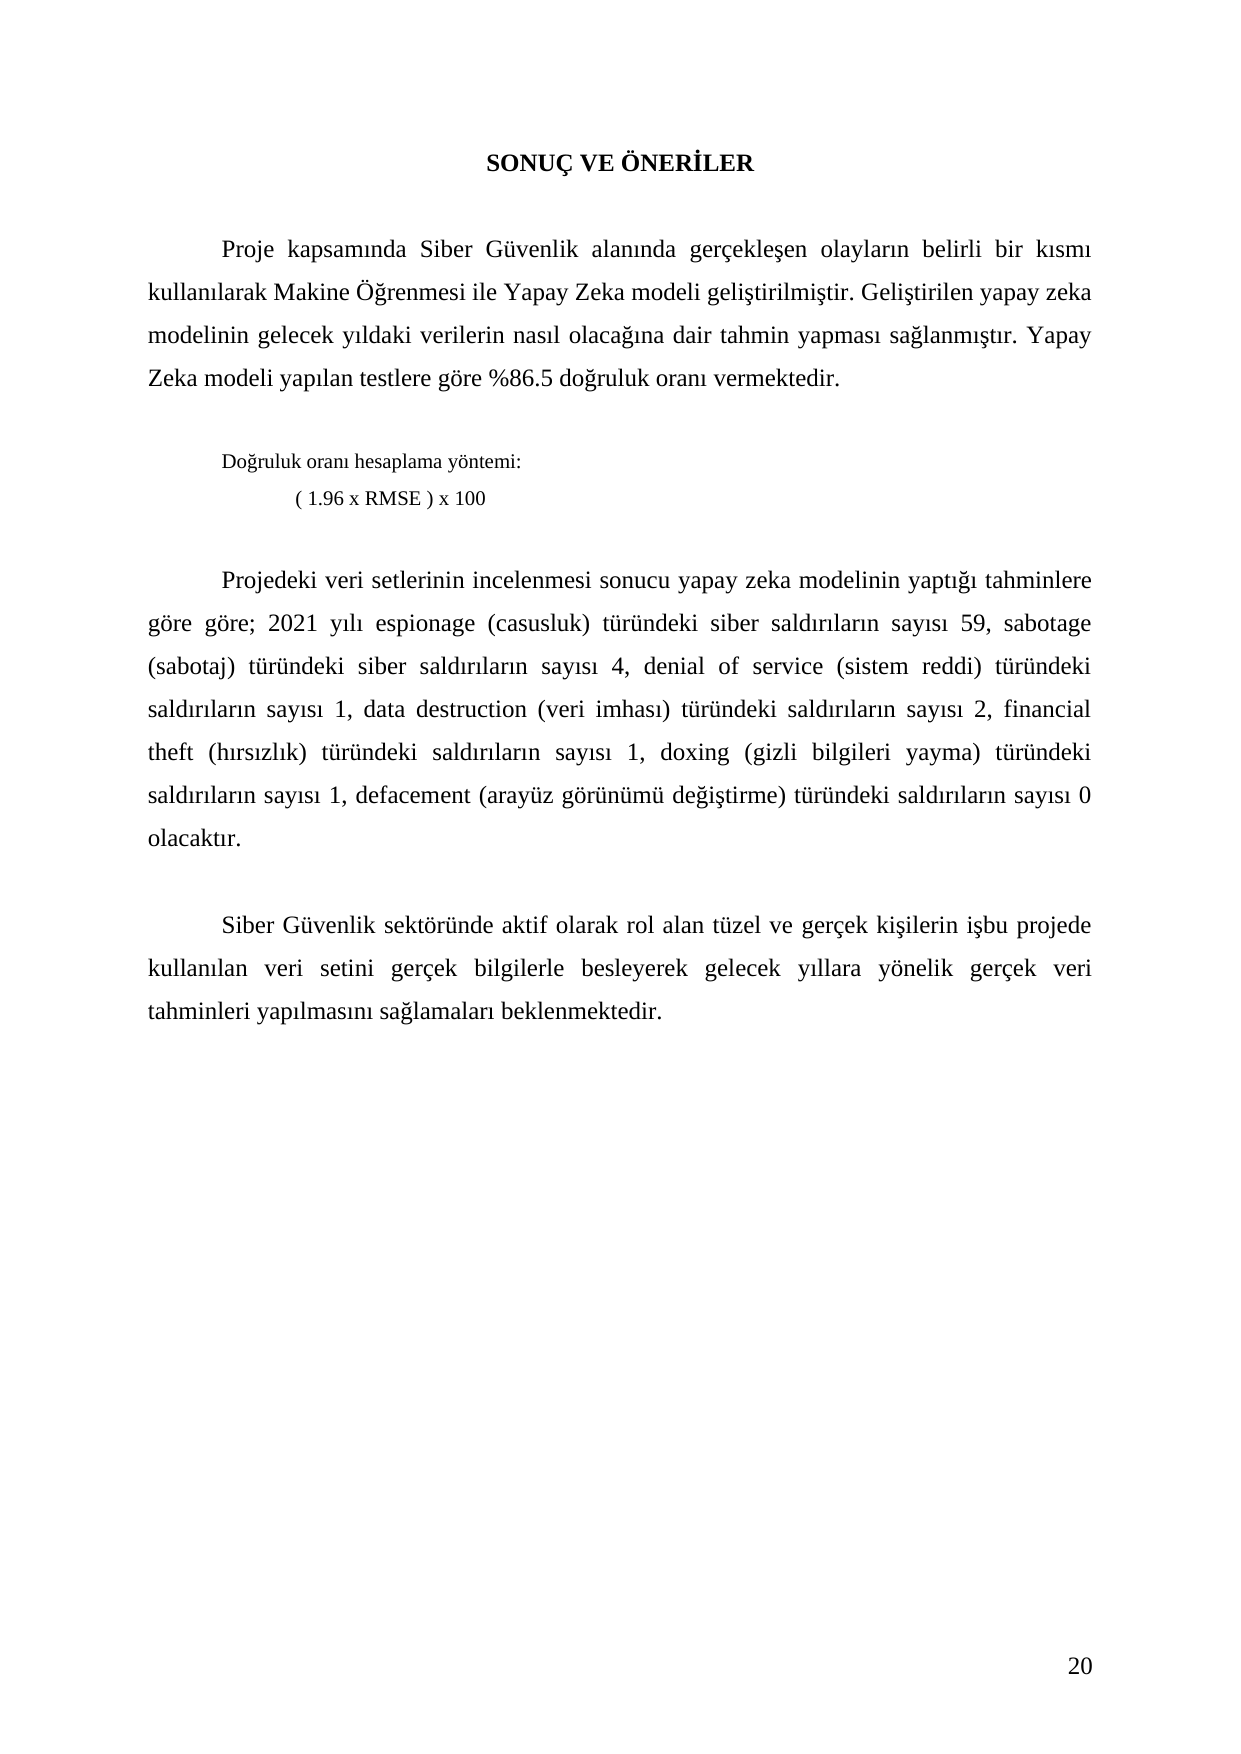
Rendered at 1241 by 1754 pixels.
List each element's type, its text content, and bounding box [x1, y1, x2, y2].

text Projedeki veri setlerinin incelenmesi sonucu yapay zeka modelinin yaptığı tahminlere göre göre; 2021 yılı espionage (casusluk) türündeki siber saldırıların sayısı 59, sabotage (sabotaj) türündeki siber saldırıların sayısı 4, denial of service (sistem reddi) türündeki saldırıların sayısı 1, data destruction (veri imhası) türündeki saldırıların sayısı 2, financial theft (hırsızlık) türündeki saldırıların sayısı 1, doxing (gizli bilgileri yayma) türündeki saldırıların sayısı 1, defacement (arayüz görünümü değiştirme) türündeki saldırıların sayısı 0 olacaktır. [148, 565, 1093, 852]
text Proje kapsamında Siber Güvenlik alanında gerçekleşen olayların belirli bir kısmı kullanılarak Makine Öğrenmesi ile Yapay Zeka modeli geliştirilmiştir. Geliştirilen yapay zeka modelinin gelecek yıldaki verilerin nasıl olacağına dair tahmin yapması sağlanmıştır. Yapay Zeka modeli yapılan testlere göre %86.5 doğruluk oranı vermektedir. [148, 234, 1093, 392]
text Siber Güvenlik sektöründe aktif olarak rol alan tüzel ve gerçek kişilerin işbu projede kullanılan veri setini gerçek bilgilerle besleyerek gelecek yıllara yönelik gerçek veri tahminleri yapılmasını sağlamaları beklenmektedir. [148, 910, 1093, 1025]
text SONUÇ VE ÖNERİLER [148, 148, 1093, 176]
text ( 1.96 x RMSE ) x 100 [148, 486, 1093, 509]
text Doğruluk oranı hesaplama yöntemi: [148, 449, 1093, 473]
